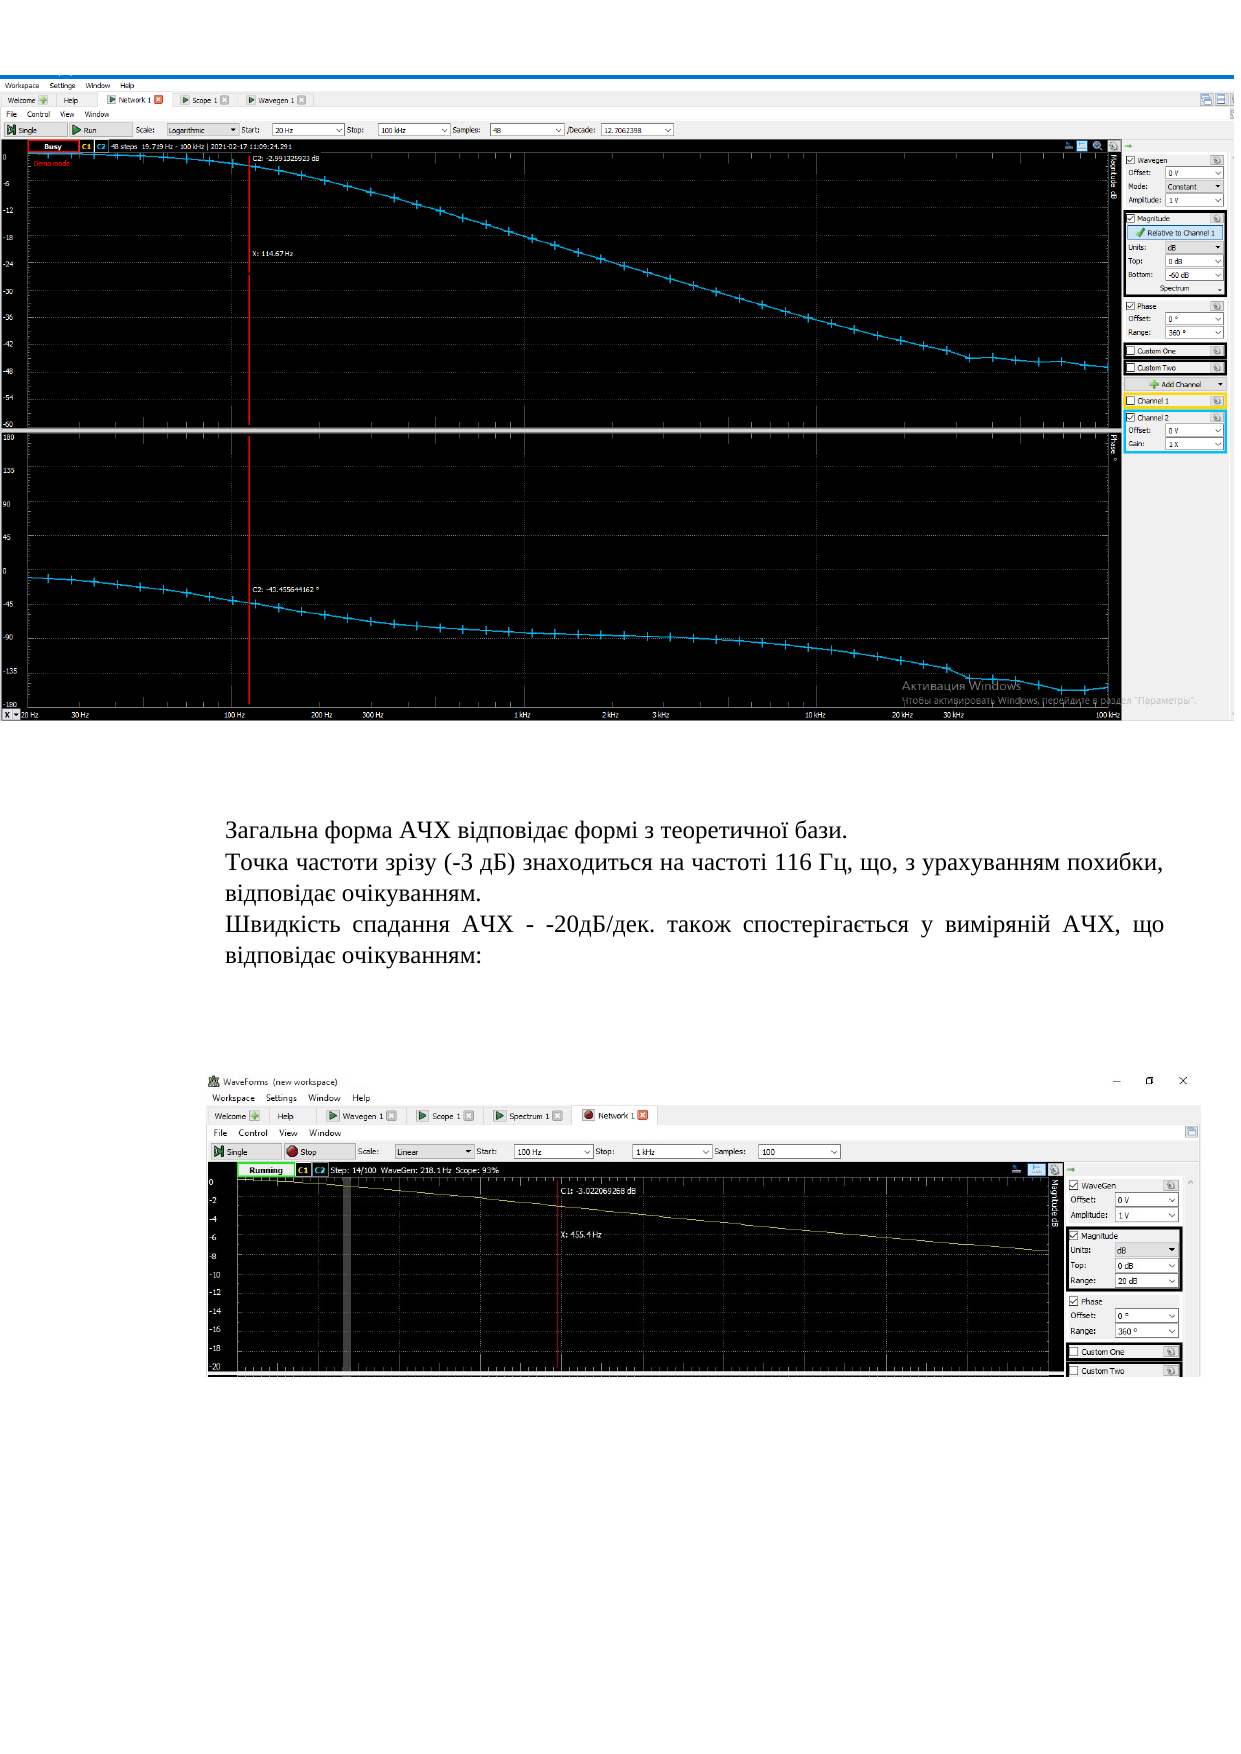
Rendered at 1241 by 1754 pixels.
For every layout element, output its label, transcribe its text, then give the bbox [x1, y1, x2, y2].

list Точка частоти зрізу (-3 дБ) знаходиться на частоті 116 Гц, що, з урахуванням похибки, відповідає очікуванням. [225, 847, 1165, 906]
picture [207, 1073, 1201, 1377]
list Швидкість спадання АЧХ - -20дБ/дек. також спостерігається у виміряній АЧХ, що відповідає очікуванням: [225, 909, 1165, 969]
picture [0, 75, 1234, 721]
list Загальна форма АЧХ відповідає формі з теоретичної бази. [225, 816, 1165, 844]
